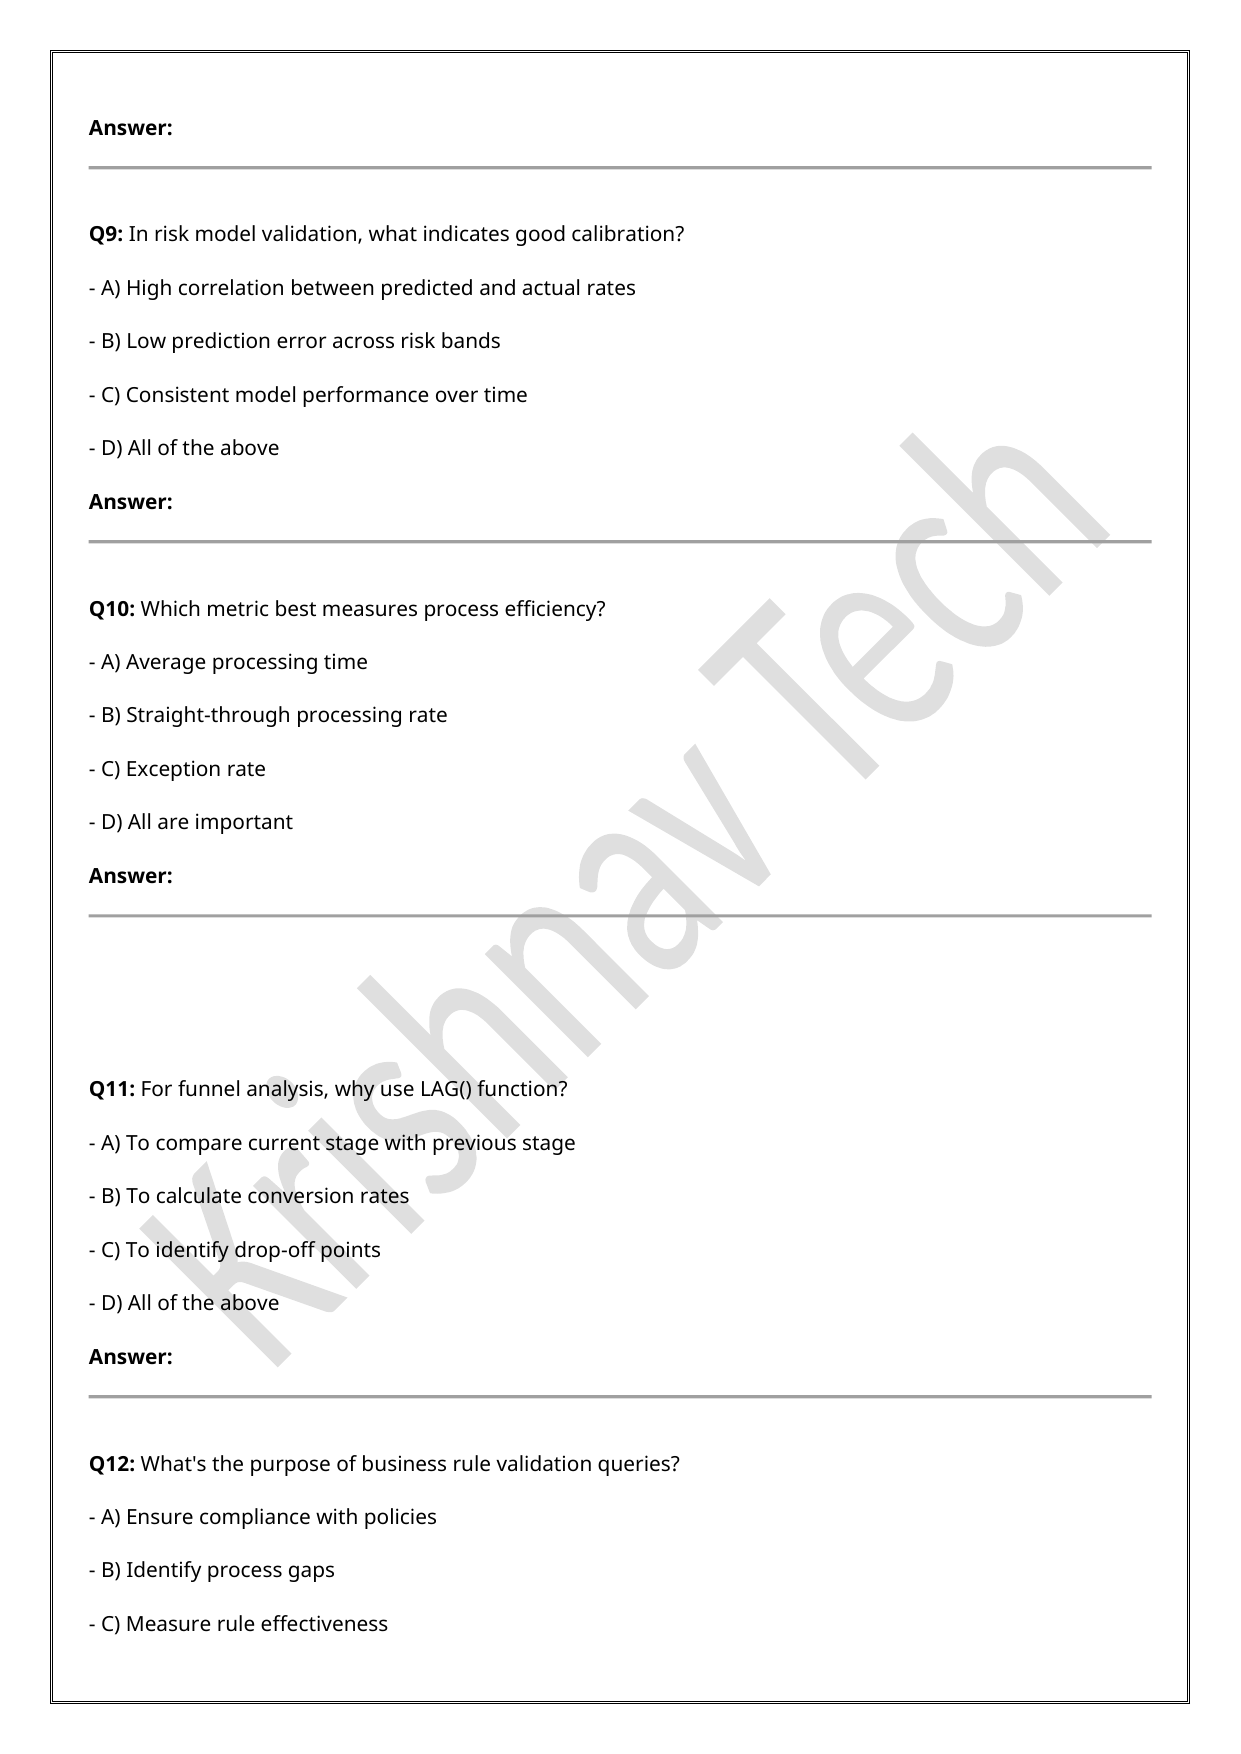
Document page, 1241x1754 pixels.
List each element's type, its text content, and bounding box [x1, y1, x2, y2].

text - B) Straight-through processing rate [89, 701, 1152, 729]
text - A) To compare current stage with previous stage [89, 1128, 1152, 1156]
text - C) Exception rate [89, 754, 1152, 782]
text - D) All of the above [89, 1288, 1152, 1317]
text - D) All of the above [89, 433, 1152, 462]
text - D) All are important [89, 807, 1152, 836]
text Answer: [89, 1342, 1152, 1370]
text - A) High correlation between predicted and actual rates [89, 273, 1152, 301]
text - B) Identify process gaps [89, 1556, 1152, 1584]
text Q12: What's the purpose of business rule validation queries? [89, 1449, 1152, 1477]
text - A) Ensure compliance with policies [89, 1502, 1152, 1531]
text Q10: Which metric best measures process efficiency? [89, 594, 1152, 622]
text - B) Low prediction error across risk bands [89, 326, 1152, 355]
text - C) Consistent model performance over time [89, 380, 1152, 408]
text - C) To identify drop-off points [89, 1235, 1152, 1263]
text - A) Average processing time [89, 647, 1152, 676]
text - B) To calculate conversion rates [89, 1181, 1152, 1210]
text Q9: In risk model validation, what indicates good calibration? [89, 219, 1152, 248]
text Answer: [89, 113, 1152, 141]
text - C) Measure rule effectiveness [89, 1609, 1152, 1637]
text Answer: [89, 861, 1152, 889]
text Q11: For funnel analysis, why use LAG() function? [89, 1074, 1152, 1103]
text Answer: [89, 487, 1152, 515]
